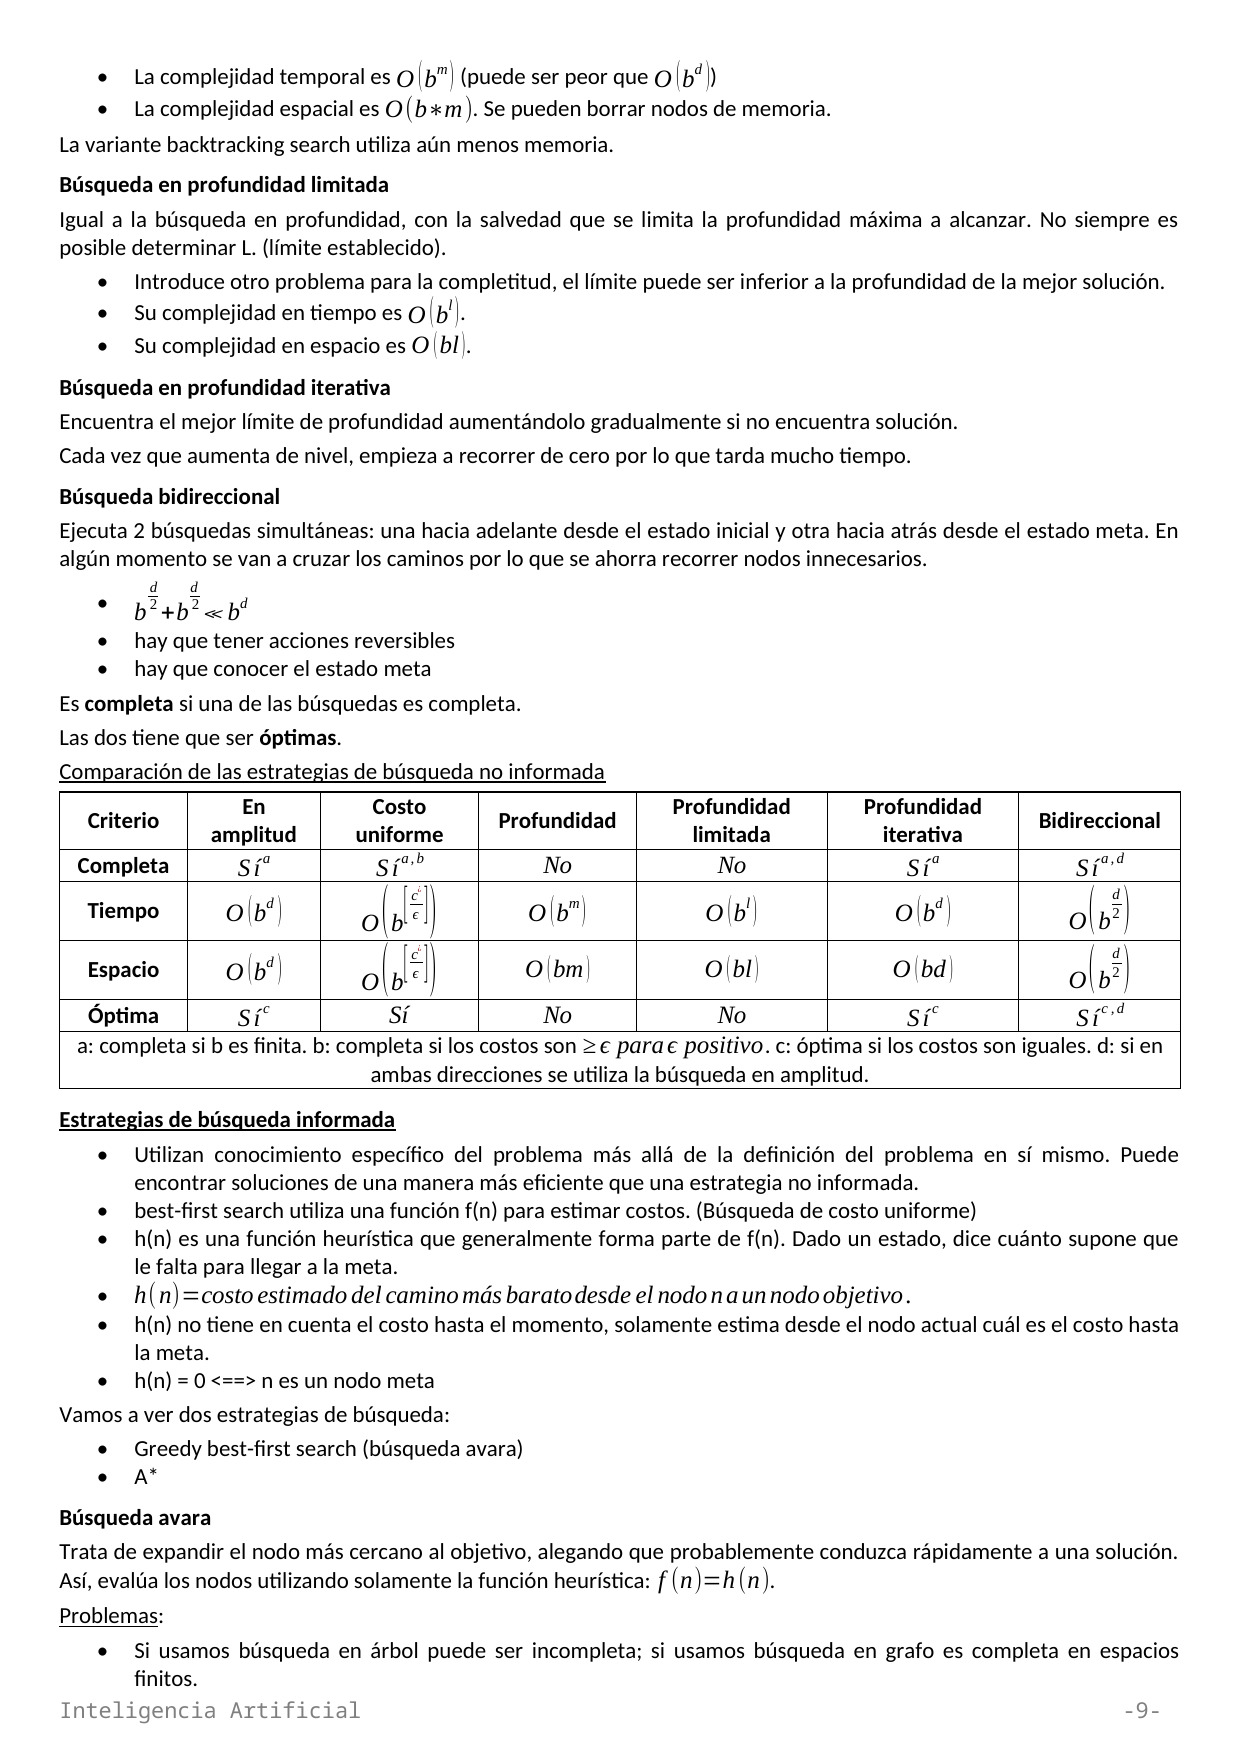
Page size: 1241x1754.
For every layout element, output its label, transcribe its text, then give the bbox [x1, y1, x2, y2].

list Si usamos búsqueda en árbol puede ser incompleta; si usamos búsqueda en grafo es completa en espacios finitos. [97, 1636, 1181, 1692]
table_cell [479, 850, 636, 881]
table_cell [828, 882, 1018, 939]
list hay que conocer el estado meta [97, 654, 1181, 682]
table_cell [321, 850, 478, 881]
table_cell [828, 850, 1018, 881]
table_cell Completa [60, 850, 187, 881]
text Cada vez que aumenta de nivel, empieza a recorrer de cero por lo que tarda mucho tiempo. [59, 441, 1181, 469]
table_cell [637, 850, 827, 881]
table_cell [188, 882, 320, 939]
table_header Profundidad limitada [637, 793, 827, 848]
text Búsqueda en profundidad iterativa [59, 373, 1181, 401]
table_header Bidireccional [1019, 793, 1180, 848]
table_header Profundidad iterativa [828, 793, 1018, 848]
list h(n) = 0 <==> n es un nodo meta [97, 1366, 1181, 1394]
table_cell [1019, 941, 1180, 998]
text Vamos a ver dos estrategias de búsqueda: [59, 1400, 1181, 1428]
table_cell [188, 1000, 320, 1031]
table_cell [637, 941, 827, 998]
text Igual a la búsqueda en profundidad, con la salvedad que se limita la profundidad máxima a alcanzar. No siempre es posible determinar L. (límite establecido). [59, 205, 1181, 261]
list h(n) es una función heurística que generalmente forma parte de f(n). Dado un estado, dice cuánto supone que le falta para llegar a la meta. [97, 1224, 1181, 1280]
table_header Profundidad [479, 793, 636, 848]
text La variante backtracking search utiliza aún menos memoria. [59, 130, 1181, 158]
list La complejidad espacial es . Se pueden borrar nodos de memoria. [97, 94, 1181, 124]
table_cell Espacio [60, 941, 187, 998]
list best-first search utiliza una función f(n) para estimar costos. (Búsqueda de costo uniforme) [97, 1196, 1181, 1224]
table_cell [828, 941, 1018, 998]
list La complejidad temporal es (puede ser peor que ) [97, 59, 1181, 94]
table_cell [828, 1000, 1018, 1031]
table_cell Tiempo [60, 882, 187, 939]
text Búsqueda bidireccional [59, 482, 1181, 510]
table_cell [637, 882, 827, 939]
list hay que tener acciones reversibles [97, 626, 1181, 654]
table_cell [321, 882, 478, 939]
table_cell [479, 882, 636, 939]
table_cell [188, 941, 320, 998]
list h(n) no tiene en cuenta el costo hasta el momento, solamente estima desde el nodo actual cuál es el costo hasta la meta. [97, 1310, 1181, 1366]
table_header Costo uniforme [321, 793, 478, 848]
table_header En amplitud [188, 793, 320, 848]
text Las dos tiene que ser óptimas. [59, 723, 1181, 751]
text Problemas: [59, 1601, 1181, 1629]
table_cell Óptima [60, 1000, 187, 1031]
table_cell [1019, 850, 1180, 881]
table_cell [479, 1000, 636, 1031]
table_cell [1019, 1000, 1180, 1031]
text Búsqueda avara [59, 1503, 1181, 1531]
text Ejecuta 2 búsquedas simultáneas: una hacia adelante desde el estado inicial y otra hacia atrás desde el estado meta. En algún momento se van a cruzar los caminos por lo que se ahorra recorrer nodos innecesarios. [59, 516, 1181, 572]
list A* [97, 1462, 1181, 1490]
table_cell [188, 850, 320, 881]
table_cell [321, 1000, 478, 1031]
table_cell a: completa si b es finita. b: completa si los costos son . c: óptima si los costos son iguales. d: si en ambas direcciones se utiliza la búsqueda en amplitud. [60, 1032, 1180, 1088]
text Búsqueda en profundidad limitada [59, 170, 1181, 198]
table_cell [479, 941, 636, 998]
table_cell [1019, 882, 1180, 939]
list Utilizan conocimiento específico del problema más allá de la definición del problema en sí mismo. Puede encontrar soluciones de una manera más eficiente que una estrategia no informada. [97, 1140, 1181, 1196]
list Greedy best-first search (búsqueda avara) [97, 1434, 1181, 1462]
list Su complejidad en tiempo es . [97, 295, 1181, 329]
text Encuentra el mejor límite de profundidad aumentándolo gradualmente si no encuentra solución. [59, 407, 1181, 435]
list Su complejidad en espacio es . [97, 329, 1181, 360]
text Estrategias de búsqueda informada [59, 1105, 1181, 1133]
text Comparación de las estrategias de búsqueda no informada [59, 757, 1181, 785]
table_cell [321, 941, 478, 998]
text Trata de expandir el nodo más cercano al objetivo, alegando que probablemente conduzca rápidamente a una solución. Así, evalúa los nodos utilizando solamente la función heurística: . [59, 1537, 1181, 1595]
list Introduce otro problema para la completitud, el límite puede ser inferior a la profundidad de la mejor solución. [97, 267, 1181, 295]
table_header Criterio [60, 793, 187, 848]
text Es completa si una de las búsquedas es completa. [59, 689, 1181, 717]
table_cell [637, 1000, 827, 1031]
